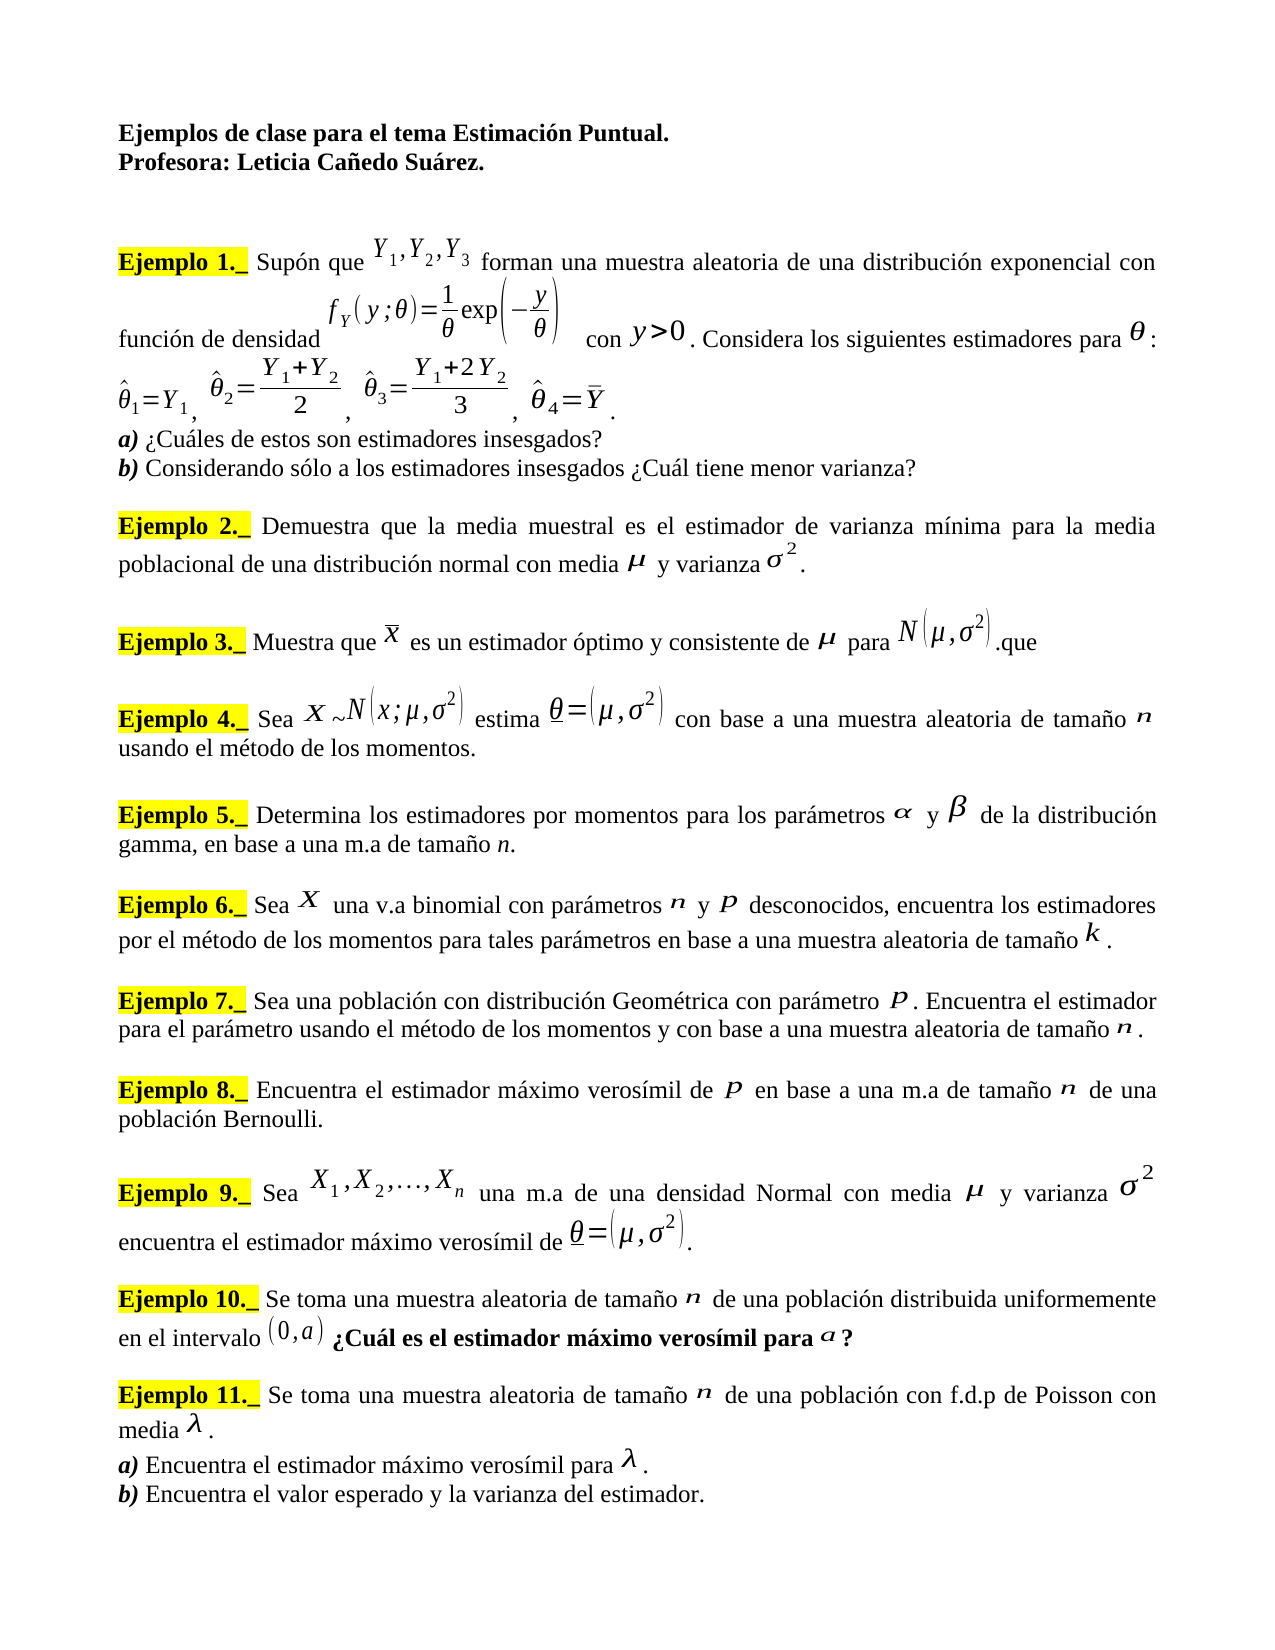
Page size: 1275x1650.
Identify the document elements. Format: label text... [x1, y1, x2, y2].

text Profesora: Leticia Cañedo Suárez. [118, 147, 1157, 176]
text a) ¿Cuáles de estos son estimadores insesgados? [118, 424, 1157, 453]
text Ejemplo 3._ Muestra que es un estimador óptimo y consistente de para .que [118, 607, 1157, 655]
text Ejemplo 2._ Demuestra que la media muestral es el estimador de varianza mínima para la media poblacional de una distribución normal con media y varianza . [118, 511, 1157, 578]
text Ejemplos de clase para el tema Estimación Puntual. [118, 118, 1157, 147]
text b) Encuentra el valor esperado y la varianza del estimador. [118, 1479, 1157, 1508]
text Ejemplo 8._ Encuentra el estimador máximo verosímil de en base a una m.a de tamaño de una población Bernoulli. [118, 1072, 1157, 1133]
text Ejemplo 10._ Se toma una muestra aleatoria de tamaño de una población distribuida uniformemente en el intervalo ¿Cuál es el estimador máximo verosímil para ? [118, 1284, 1157, 1352]
text Ejemplo 9._ Sea una m.a de una densidad Normal con media y varianza encuentra el estimador máximo verosímil de . [118, 1162, 1157, 1256]
text a) Encuentra el estimador máximo verosímil para . [118, 1444, 1157, 1479]
text Ejemplo 6._ Sea una v.a binomial con parámetros y desconocidos, encuentra los estimadores por el método de los momentos para tales parámetros en base a una muestra aleatoria de tamaño . [118, 886, 1157, 953]
text Ejemplo 1._ Supón que forman una muestra aleatoria de una distribución exponencial con función de densidad con . Considera los siguientes estimadores para : , , , . [118, 233, 1157, 424]
text b) Considerando sólo a los estimadores insesgados ¿Cuál tiene menor varianza? [118, 453, 1157, 482]
text Ejemplo 4._ Sea ~ estima con base a una muestra aleatoria de tamaño usando el método de los momentos. [118, 684, 1157, 762]
text Ejemplo 7._ Sea una población con distribución Geométrica con parámetro . Encuentra el estimador para el parámetro usando el método de los momentos y con base a una muestra aleatoria de tamaño . [118, 982, 1157, 1043]
text Ejemplo 11._ Se toma una muestra aleatoria de tamaño de una población con f.d.p de Poisson con media . [118, 1380, 1157, 1444]
text Ejemplo 5._ Determina los estimadores por momentos para los parámetros y de la distribución gamma, en base a una m.a de tamaño n. [118, 790, 1157, 857]
